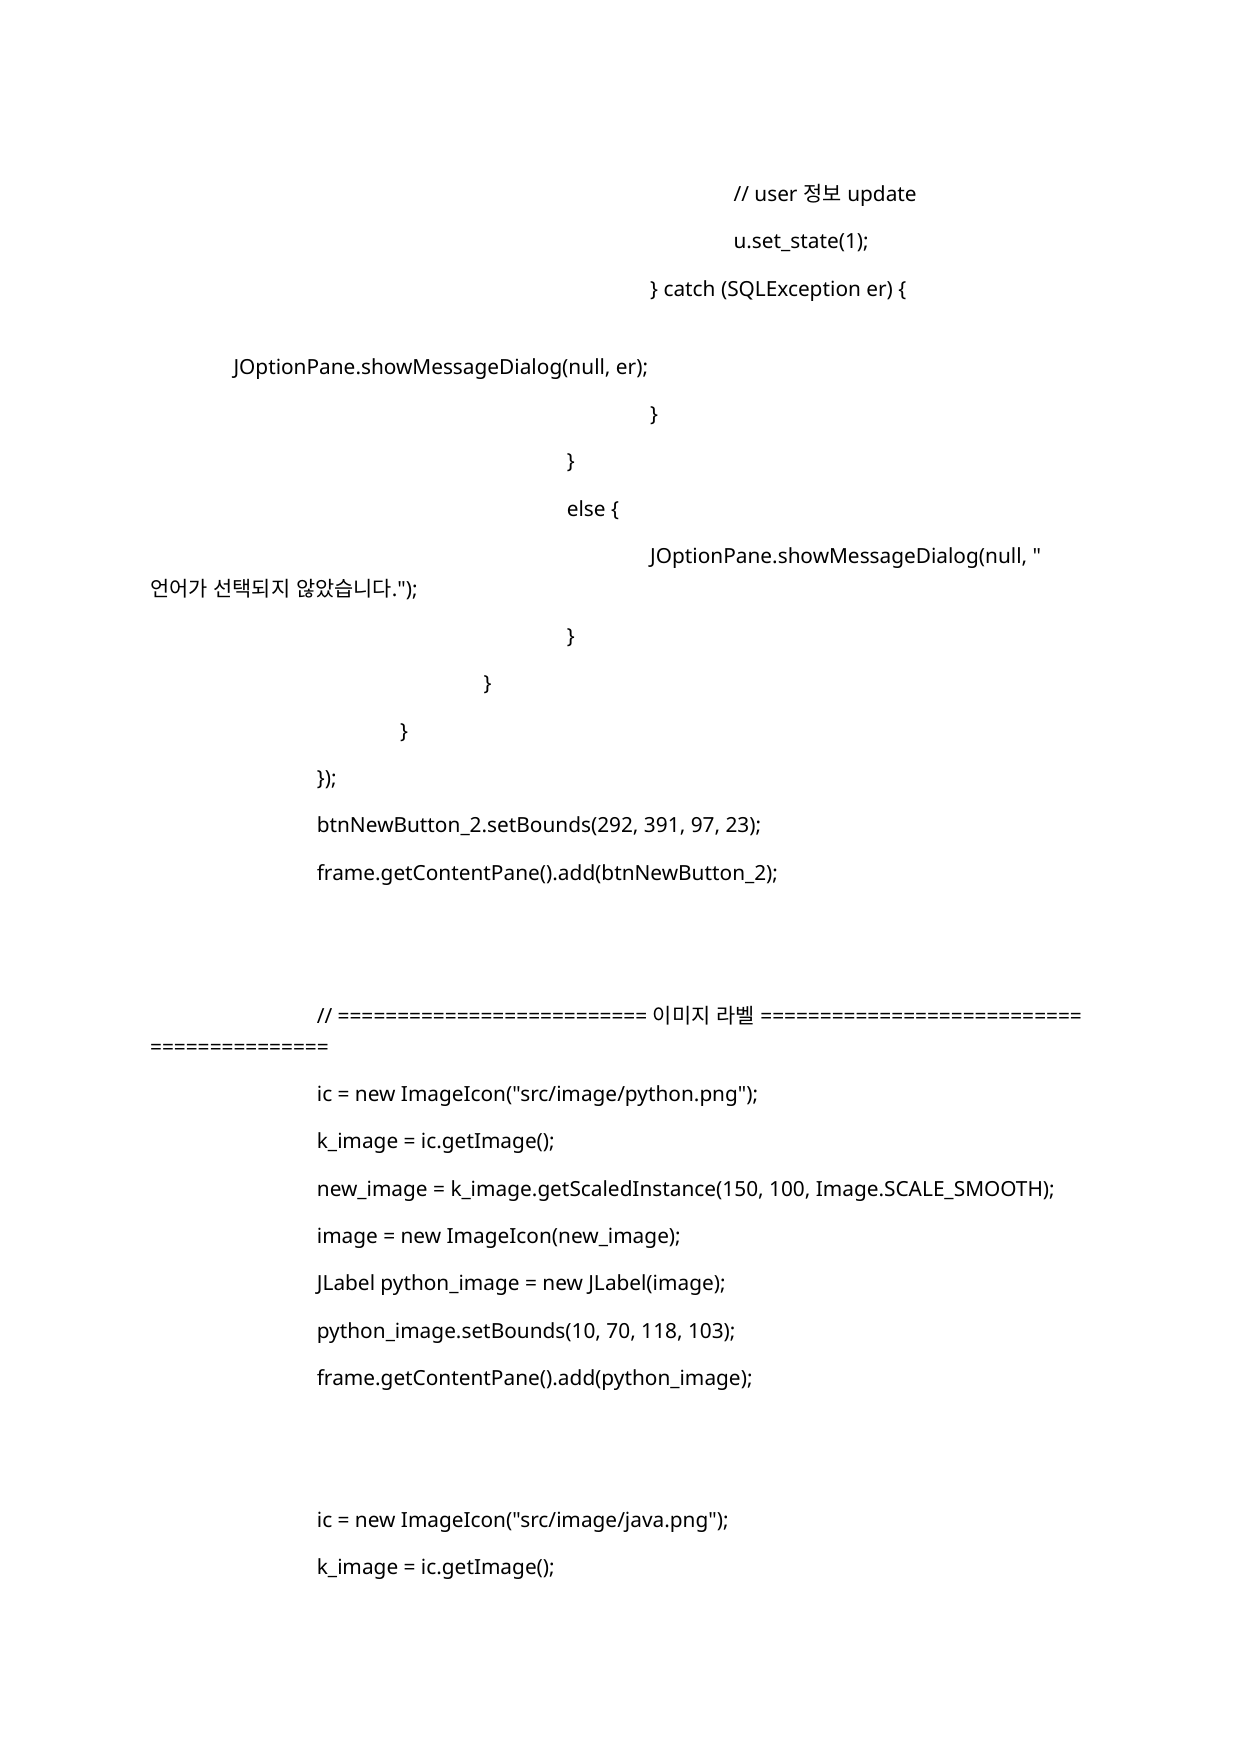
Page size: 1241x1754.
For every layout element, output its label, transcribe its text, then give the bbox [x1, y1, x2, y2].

text } [150, 446, 1090, 475]
text JLabel python_image = new JLabel(image); [150, 1268, 1090, 1297]
text new_image = k_image.getScaledInstance(150, 100, Image.SCALE_SMOOTH); [150, 1174, 1090, 1202]
text image = new ImageIcon(new_image); [150, 1221, 1090, 1249]
text } [150, 716, 1090, 744]
text btnNewButton_2.setBounds(292, 391, 97, 23); [150, 810, 1090, 839]
text } [150, 399, 1090, 427]
text python_image.setBounds(10, 70, 118, 103); [150, 1316, 1090, 1344]
text }); [150, 763, 1090, 791]
text else { [150, 494, 1090, 522]
text k_image = ic.getImage(); [150, 1552, 1090, 1581]
text frame.getContentPane().add(python_image); [150, 1363, 1090, 1391]
text } [150, 621, 1090, 649]
text u.set_state(1); [150, 227, 1090, 255]
text JOptionPane.showMessageDialog(null, er); [150, 321, 1090, 380]
text // user 정보 update [150, 177, 1090, 207]
text ic = new ImageIcon("src/image/python.png"); [150, 1079, 1090, 1108]
text } [150, 668, 1090, 697]
text k_image = ic.getImage(); [150, 1127, 1090, 1155]
text frame.getContentPane().add(btnNewButton_2); [150, 858, 1090, 886]
text JOptionPane.showMessageDialog(null, "언어가 선택되지 않았습니다."); [150, 541, 1090, 602]
text ic = new ImageIcon("src/image/java.png"); [150, 1505, 1090, 1533]
text } catch (SQLException er) { [150, 274, 1090, 302]
text // ========================== 이미지 라벨 ========================================== [150, 999, 1090, 1060]
